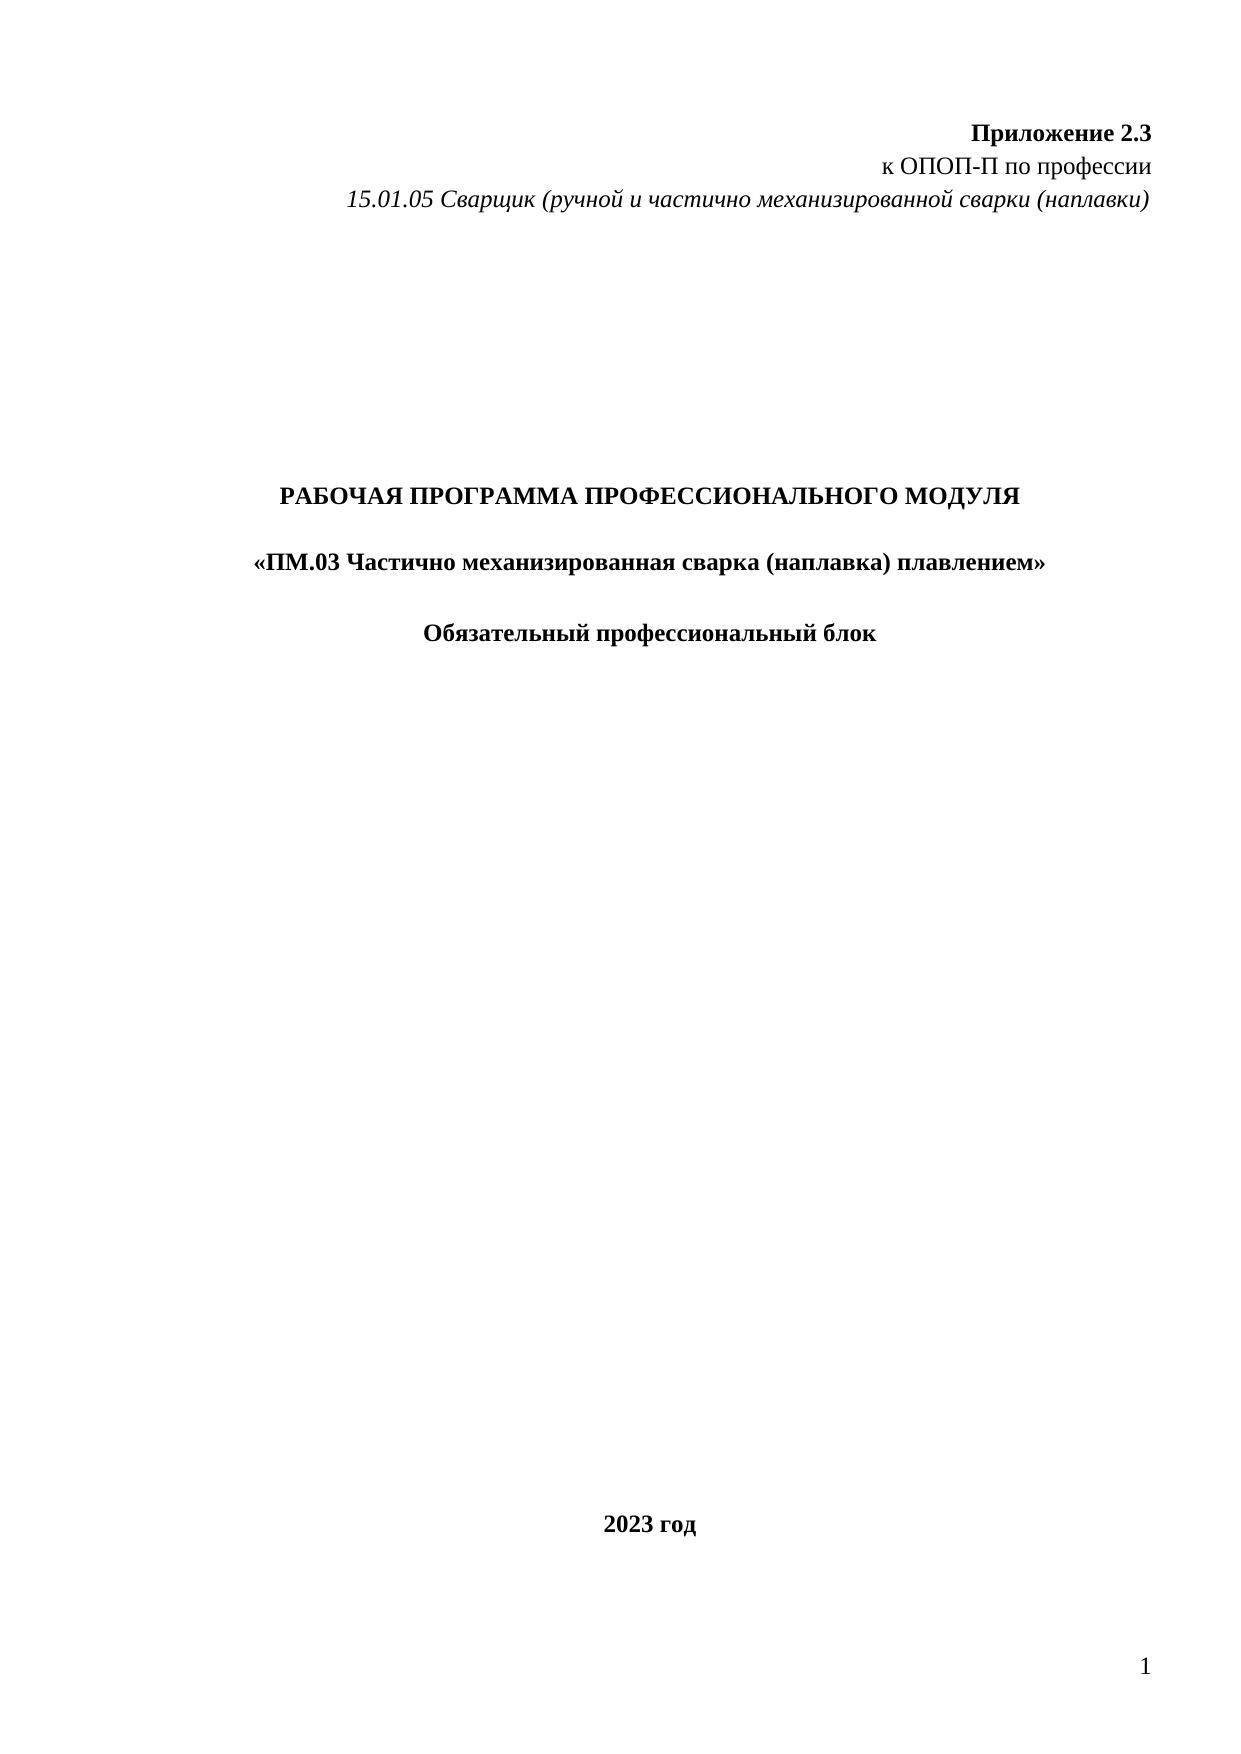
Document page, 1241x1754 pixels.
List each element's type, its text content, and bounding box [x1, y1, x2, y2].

text к ОПОП-П по профессии [148, 151, 1152, 180]
text «ПМ.03 Частично механизированная сварка (наплавка) плавлением» [148, 547, 1152, 576]
subtitle Приложение 2.3 [148, 118, 1152, 147]
text РАБОЧАЯ ПРОГРАММА ПРОФЕССИОНАЛЬНОГО МОДУЛЯ [148, 481, 1152, 510]
text Обязательный профессиональный блок [148, 618, 1152, 646]
text 15.01.05 Сварщик (ручной и частично механизированной сварки (наплавки) [148, 184, 1152, 213]
text 2023 год [148, 1509, 1152, 1538]
